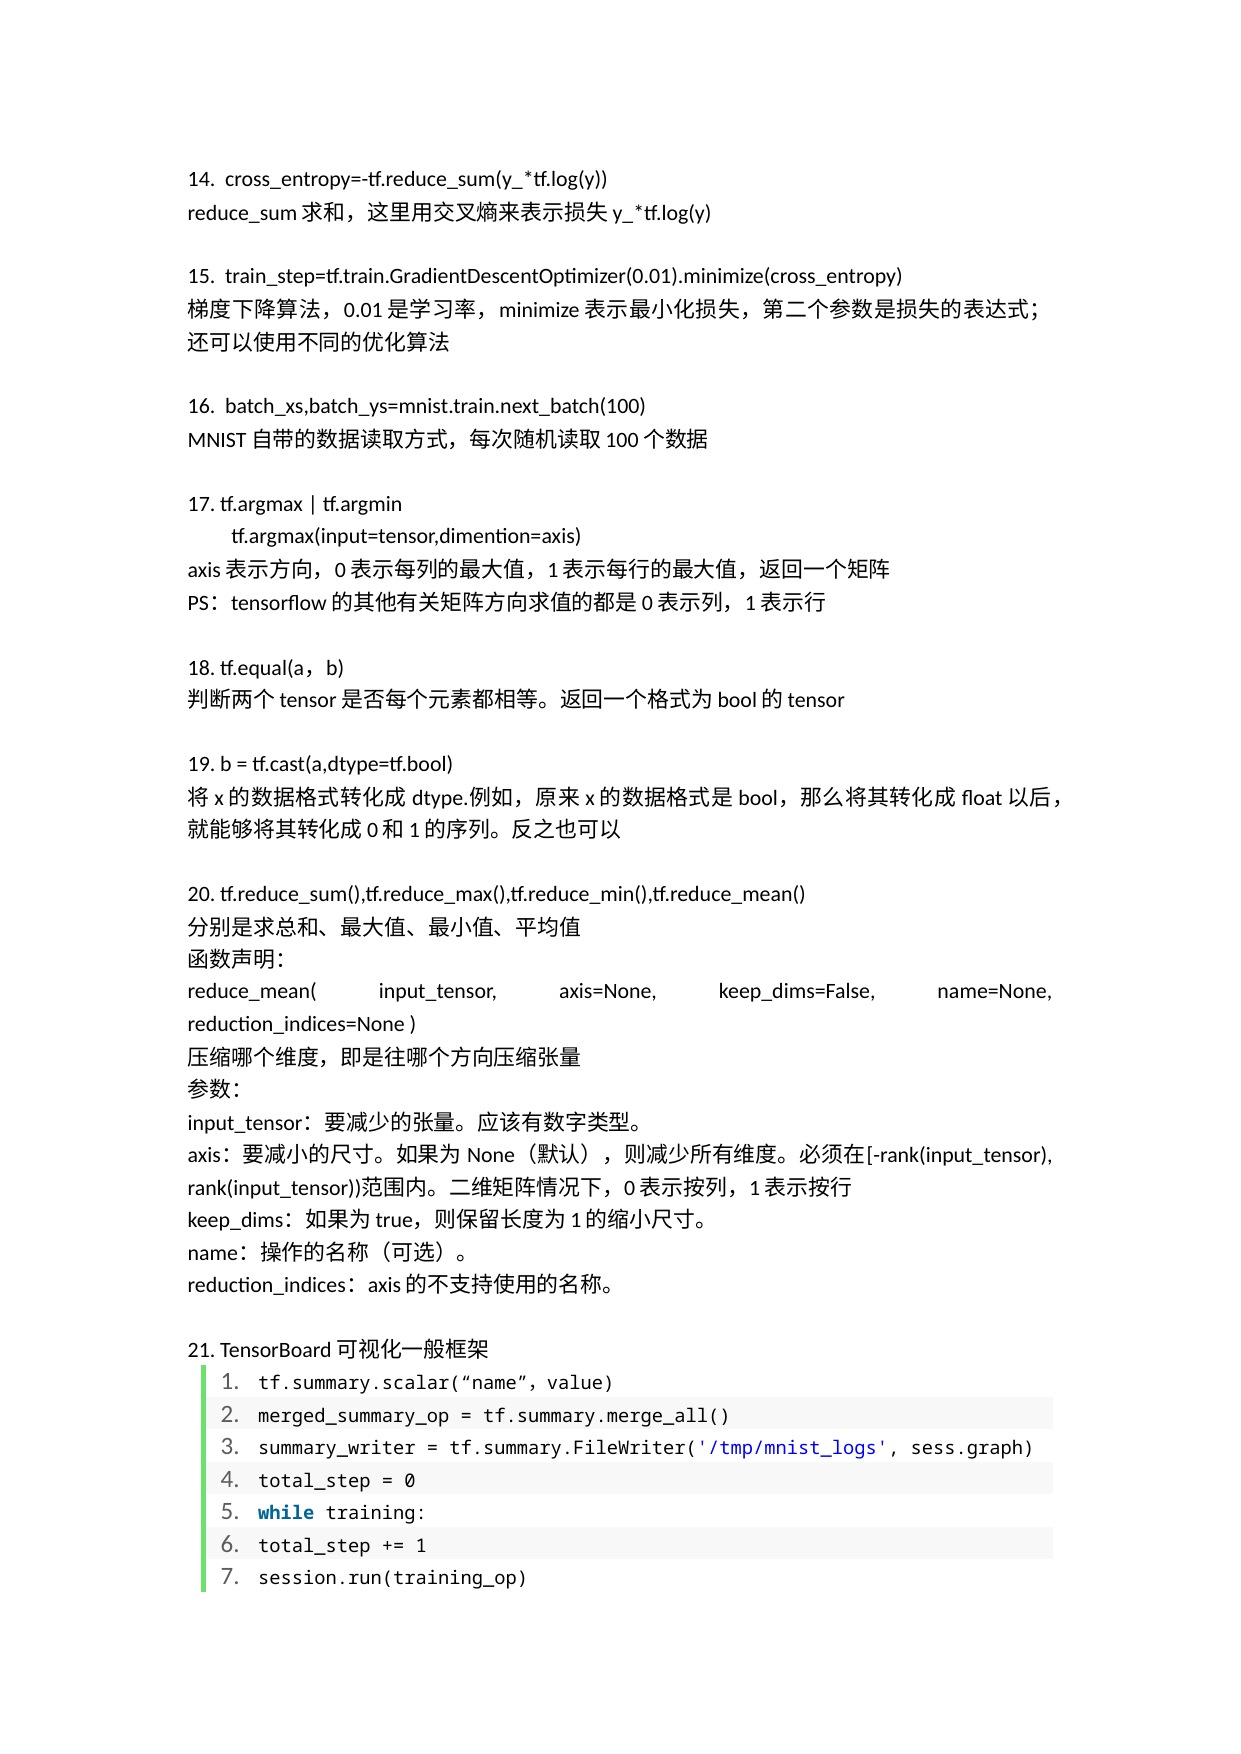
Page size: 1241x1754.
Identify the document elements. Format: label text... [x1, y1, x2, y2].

list name：操作的名称（可选）。 [187, 1234, 1053, 1267]
list axis表示方向，0表示每列的最大值，1表示每行的最大值，返回一个矩阵 [187, 552, 1053, 584]
list 将x的数据格式转化成dtype.例如，原来x的数据格式是bool，那么将其转化成float以后，就能够将其转化成0和1的序列。反之也可以 [187, 779, 1053, 844]
list while training: [206, 1494, 1053, 1527]
list session.run(training_op) [206, 1559, 1053, 1592]
list PS：tensorflow的其他有关矩阵方向求值的都是0表示列，1表示行 [187, 584, 1053, 617]
list tf.equal(a，b) 判断两个tensor是否每个元素都相等。返回一个格式为bool的tensor [187, 649, 1053, 714]
list TensorBoard可视化一般框架 [187, 1332, 1053, 1364]
list reduce_sum求和，这里用交叉熵来表示损失y_*tf.log(y) [187, 194, 1053, 227]
list merged_summary_op = tf.summary.merge_all() [206, 1397, 1053, 1429]
list train_step=tf.train.GradientDescentOptimizer(0.01).minimize(cross_entropy) [187, 259, 1053, 292]
list axis：要减小的尺寸。如果为None（默认），则减少所有维度。必须在[-rank(input_tensor), rank(input_tensor))范围内。二维矩阵情况下，0表示按列，1表示按行 [187, 1137, 1053, 1202]
list cross_entropy=-tf.reduce_sum(y_*tf.log(y)) [187, 162, 1053, 194]
list 参数： [187, 1072, 1053, 1104]
list reduction_indices：axis的不支持使用的名称。 [187, 1267, 1053, 1299]
list tf.argmax | tf.argmin [187, 487, 1053, 519]
list batch_xs,batch_ys=mnist.train.next_batch(100) [187, 389, 1053, 422]
list total_step = 0 [206, 1462, 1053, 1494]
list 压缩哪个维度，即是往哪个方向压缩张量 [187, 1039, 1053, 1072]
list summary_writer = tf.summary.FileWriter('/tmp/mnist_logs', sess.graph) [206, 1429, 1053, 1462]
list tf.summary.scalar(“name”，value) [201, 1364, 1053, 1397]
list tf.argmax(input=tensor,dimention=axis) [187, 519, 1053, 552]
list MNIST自带的数据读取方式，每次随机读取100个数据 [187, 422, 1053, 454]
list tf.reduce_sum(),tf.reduce_max(),tf.reduce_min(),tf.reduce_mean() [187, 877, 1053, 909]
list 分别是求总和、最大值、最小值、平均值 [187, 909, 1053, 942]
list total_step += 1 [206, 1527, 1053, 1559]
list 函数声明： [187, 942, 1053, 974]
list input_tensor：要减少的张量。应该有数字类型。 [187, 1104, 1053, 1137]
list 梯度下降算法，0.01是学习率，minimize表示最小化损失，第二个参数是损失的表达式；还可以使用不同的优化算法 [187, 292, 1053, 357]
list reduce_mean( input_tensor, axis=None, keep_dims=False, name=None, reduction_indices=None ) [187, 974, 1053, 1039]
list keep_dims：如果为true，则保留长度为1的缩小尺寸。 [187, 1202, 1053, 1234]
list b = tf.cast(a,dtype=tf.bool) [187, 747, 1053, 779]
